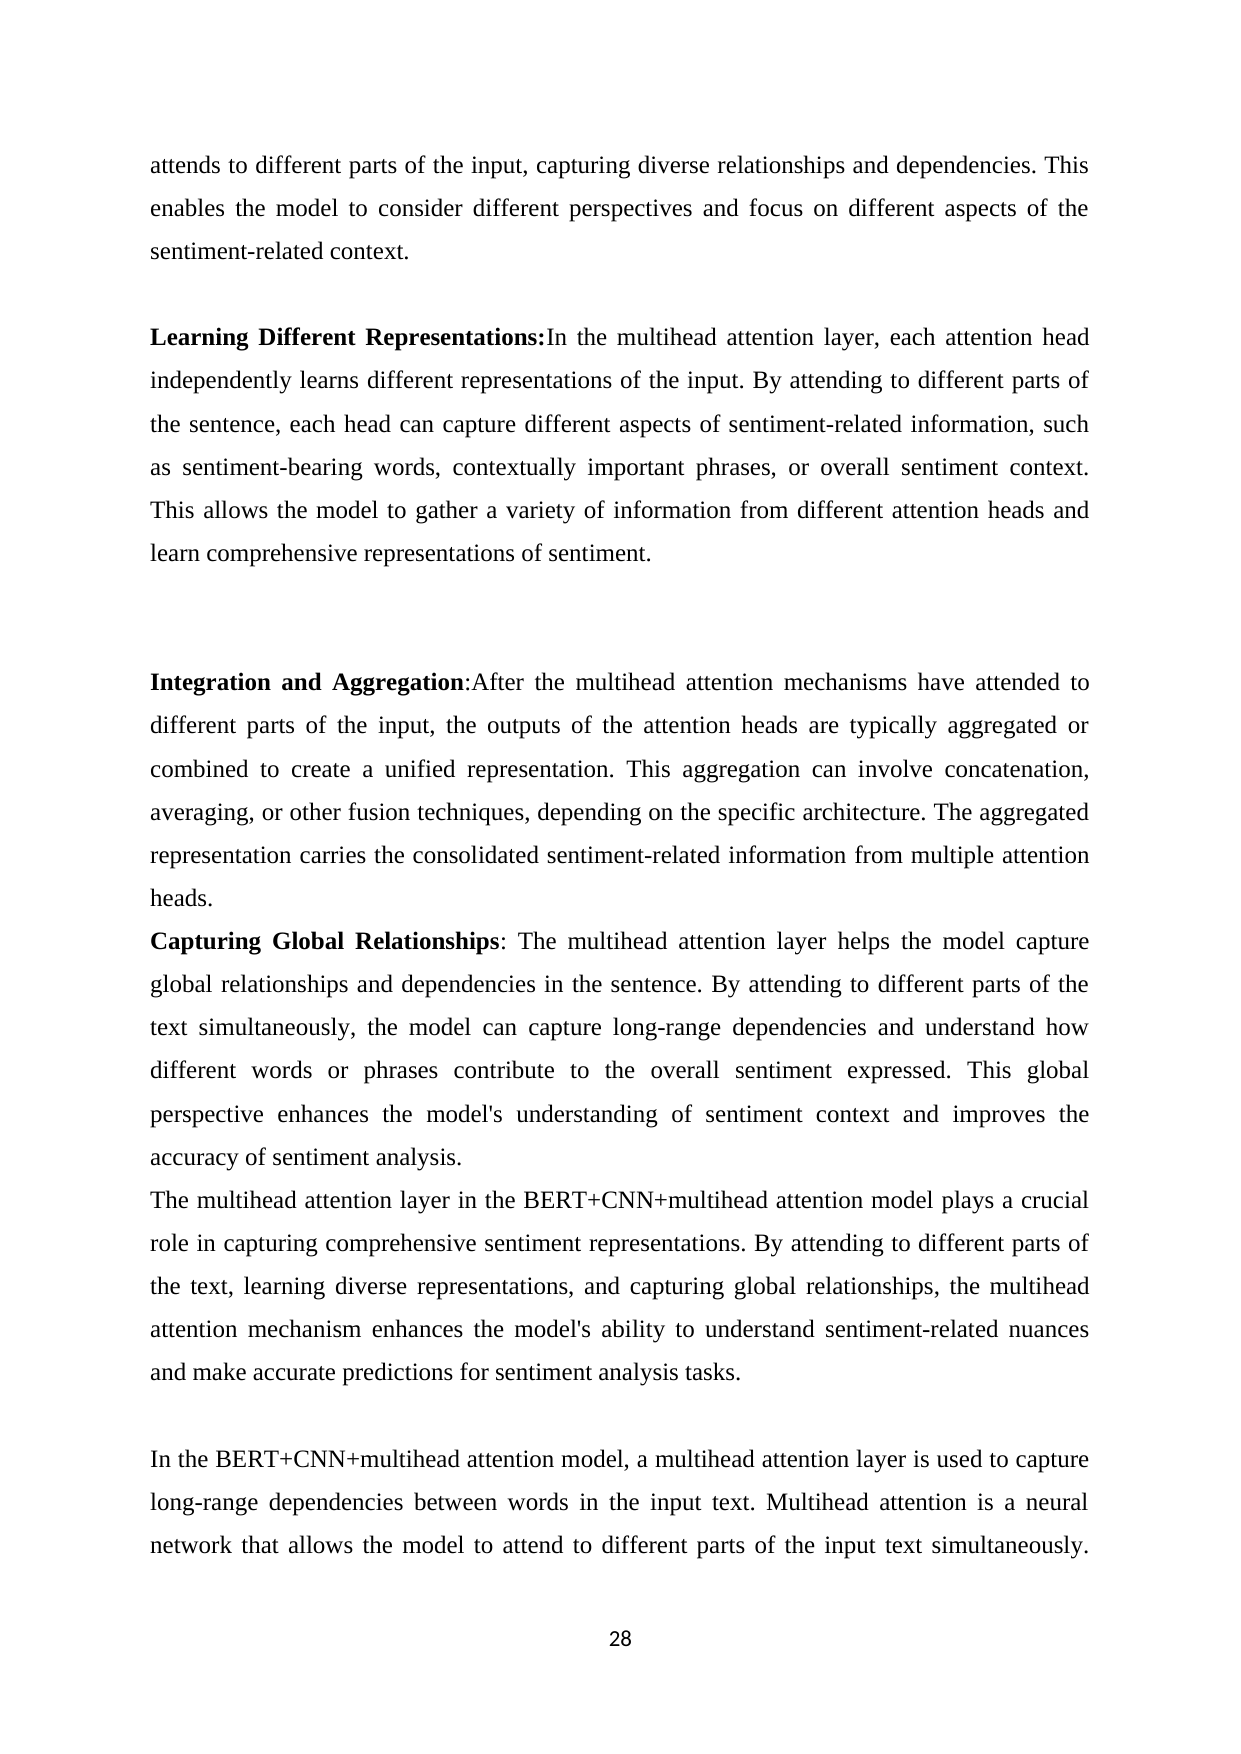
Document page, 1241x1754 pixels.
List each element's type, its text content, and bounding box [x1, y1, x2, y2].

text Integration and Aggregation:After the multihead attention mechanisms have attended to different parts of the input, the outputs of the attention heads are typically aggregated or combined to create a unified representation. This aggregation can involve concatenation, averaging, or other fusion techniques, depending on the specific architecture. The aggregated representation carries the consolidated sentiment-related information from multiple attention heads. [150, 667, 1090, 912]
text The multihead attention layer in the BERT+CNN+multihead attention model plays a crucial role in capturing comprehensive sentiment representations. By attending to different parts of the text, learning diverse representations, and capturing global relationships, the multihead attention mechanism enhances the model's ability to understand sentiment-related nuances and make accurate predictions for sentiment analysis tasks. [150, 1185, 1090, 1386]
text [150, 150, 1090, 265]
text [150, 1444, 1090, 1559]
text Learning Different Representations:In the multihead attention layer, each attention head independently learns different representations of the input. By attending to different parts of the sentence, each head can capture different aspects of sentiment-related information, such as sentiment-bearing words, contextually important phrases, or overall sentiment context. This allows the model to gather a variety of information from different attention heads and learn comprehensive representations of sentiment. [150, 322, 1090, 567]
text Capturing Global Relationships: The multihead attention layer helps the model capture global relationships and dependencies in the sentence. By attending to different parts of the text simultaneously, the model can capture long-range dependencies and understand how different words or phrases contribute to the overall sentiment expressed. This global perspective enhances the model's understanding of sentiment context and improves the accuracy of sentiment analysis. [150, 926, 1090, 1171]
